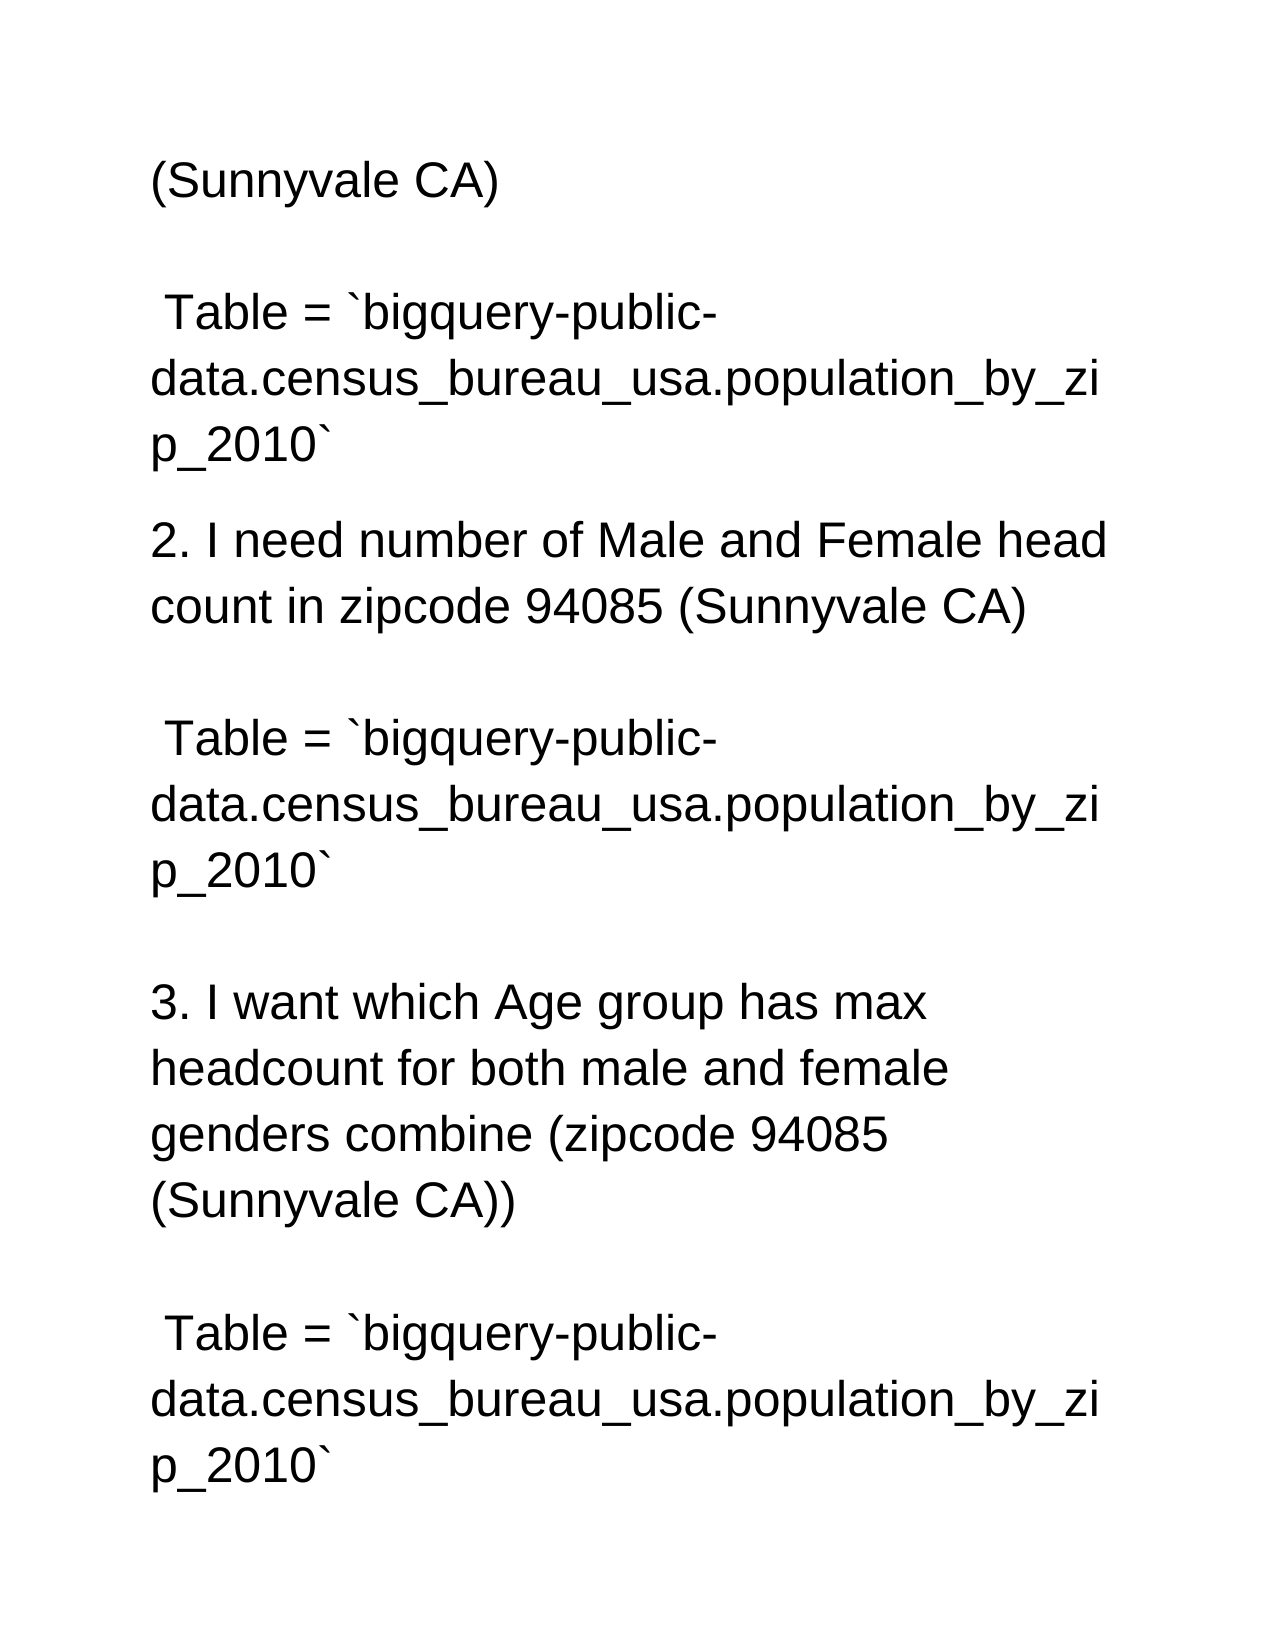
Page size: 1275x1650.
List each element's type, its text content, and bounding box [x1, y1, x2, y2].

text Table = `bigquery-public-data.census_bureau_usa.population_by_zip_2010` [150, 282, 1125, 472]
text Table = `bigquery-public-data.census_bureau_usa.population_by_zip_2010` [150, 708, 1125, 898]
text 3. I want which Age group has max headcount for both male and female genders combine (zipcode 94085 (Sunnyvale CA)) [150, 973, 1125, 1228]
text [150, 150, 1125, 207]
text 2. I need number of Male and Female head count in zipcode 94085 (Sunnyvale CA) [150, 510, 1125, 634]
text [150, 1303, 1125, 1492]
